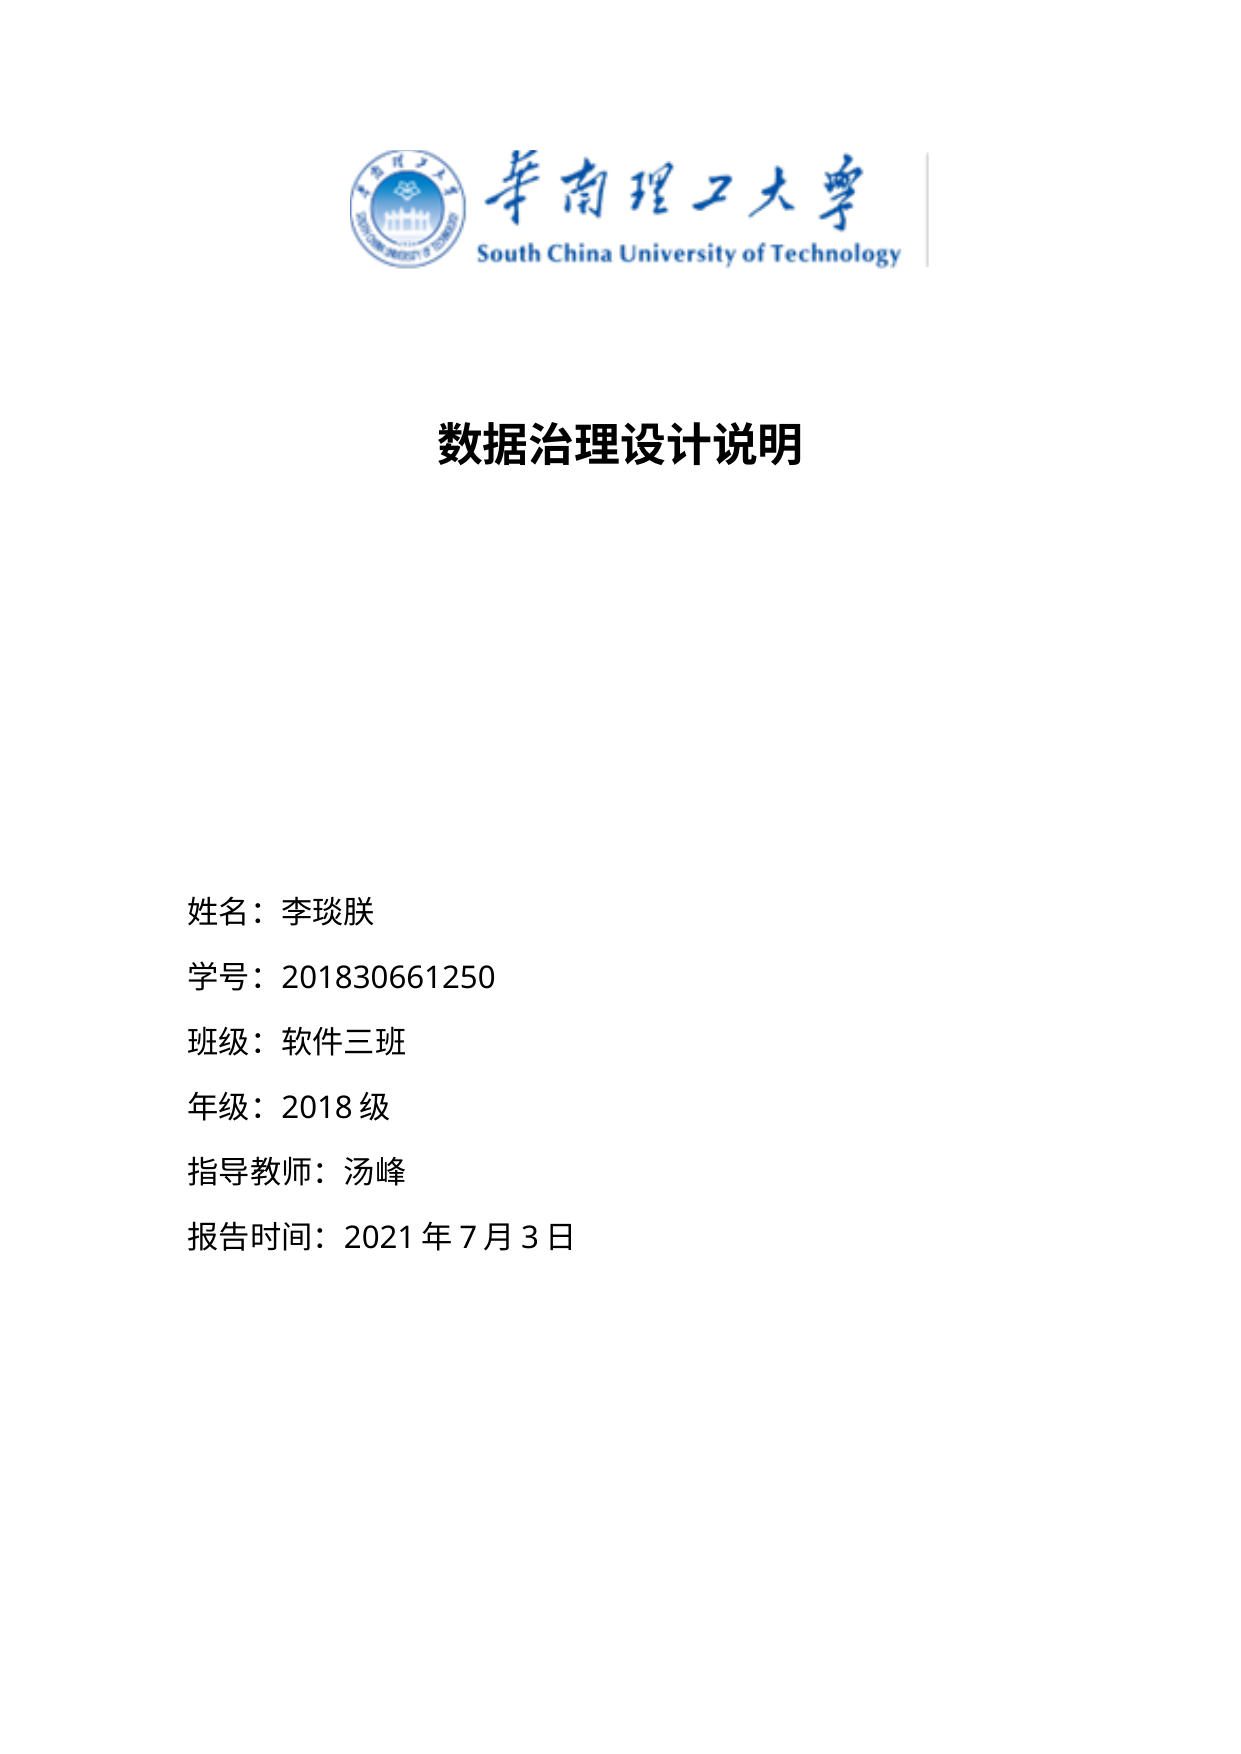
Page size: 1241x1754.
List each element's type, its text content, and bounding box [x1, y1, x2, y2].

text 学号：201830661250 [187, 943, 1053, 1008]
text 年级：2018级 [187, 1073, 1053, 1138]
text 班级：软件三班 [187, 1008, 1053, 1073]
text 姓名：李琰朕 [187, 878, 1053, 943]
text 指导教师：汤峰 [187, 1138, 1053, 1203]
text 报告时间：2021年7月3日 [187, 1203, 1053, 1268]
subtitle 数据治理设计说明 [187, 392, 1053, 490]
picture [350, 150, 929, 271]
